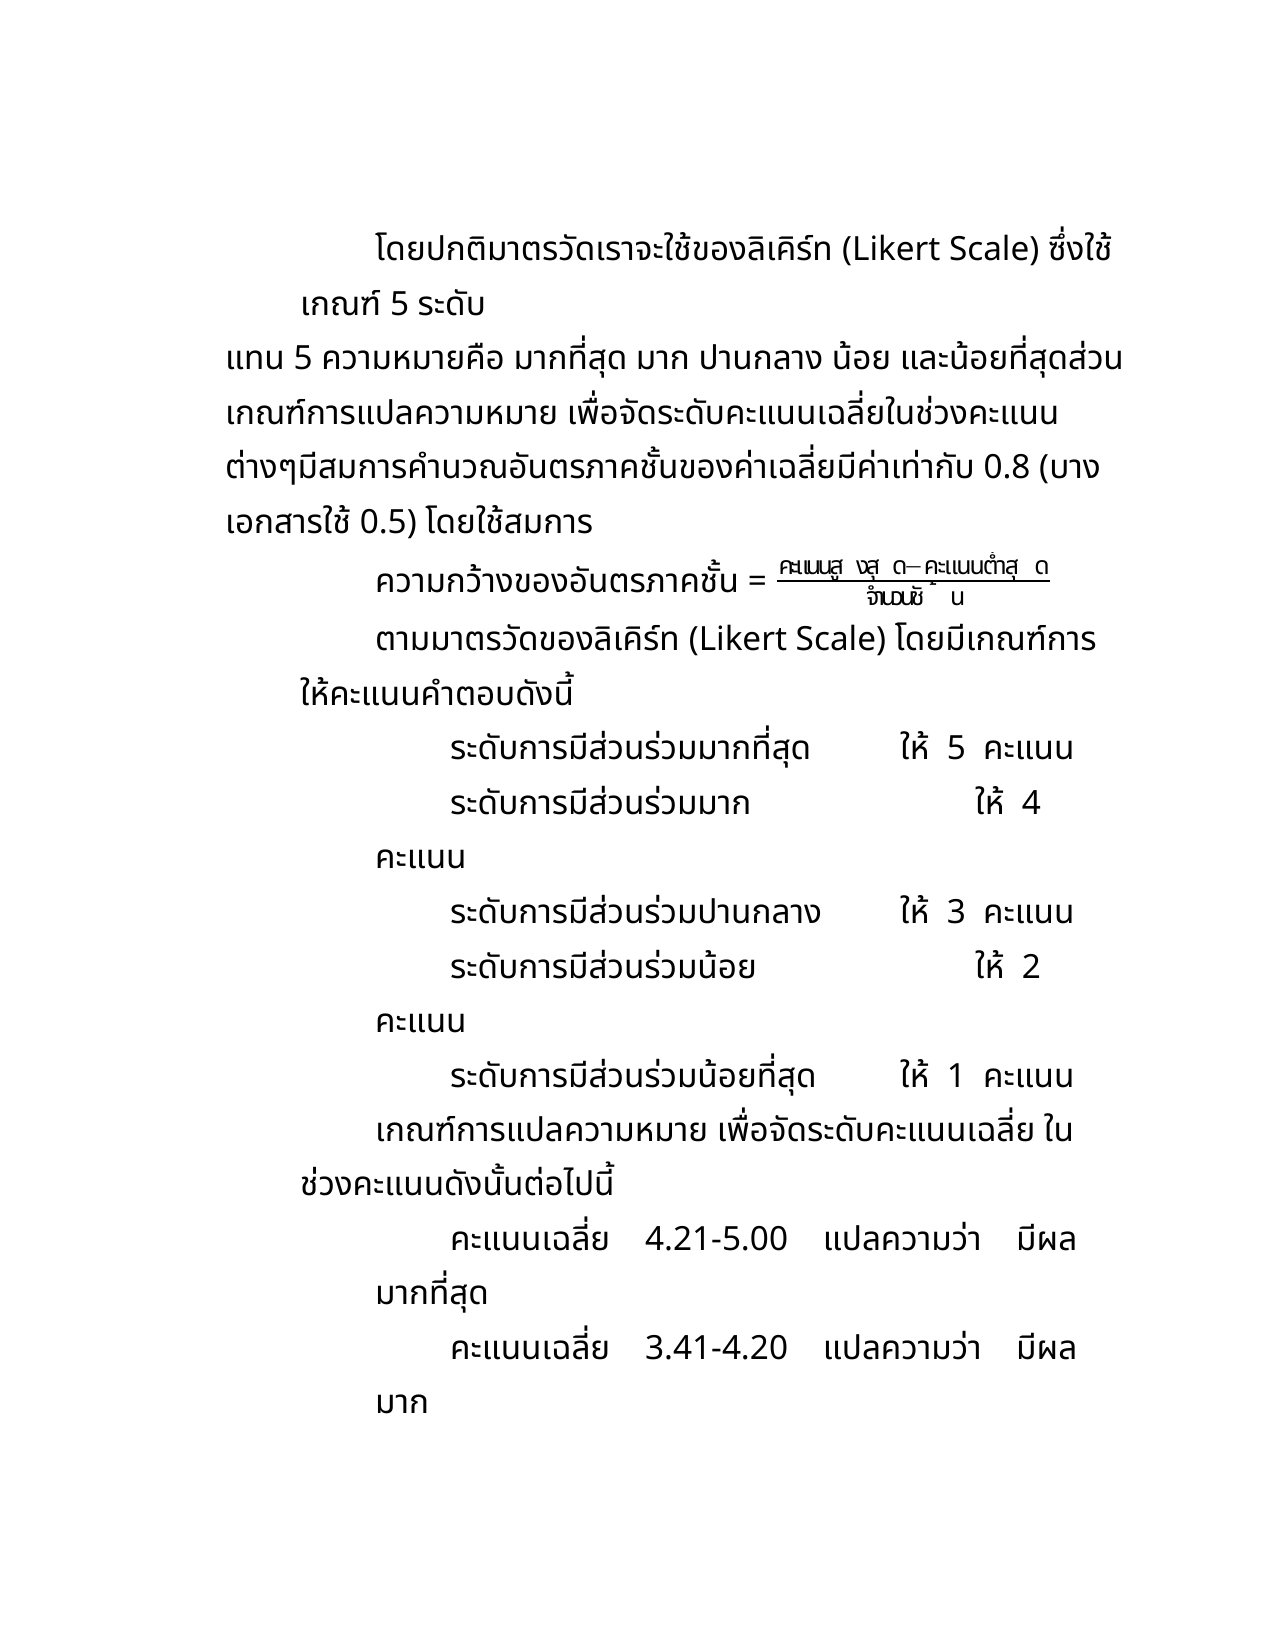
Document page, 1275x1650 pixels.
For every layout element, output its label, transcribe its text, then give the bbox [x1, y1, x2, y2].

text แทน 5 ความหมายคือ มากที่สุด มาก ปานกลาง น้อย และน้อยที่สุดส่วนเกณฑ์การแปลความหมาย เพื่อจัดระดับคะแนนเฉลี่ยในช่วงคะแนนต่างๆมีสมการคำนวณอันตรภาคชั้นของค่าเฉลี่ยมีค่าเท่ากับ 0.8 (บางเอกสารใช้ 0.5) โดยใช้สมการ [225, 334, 1125, 548]
text ระดับการมีส่วนร่วมน้อยที่สุด ให้ 1 คะแนน [375, 1051, 1125, 1102]
text ระดับการมีส่วนร่วมน้อย ให้ 2 คะแนน [375, 942, 1125, 1047]
text โดยปกติมาตรวัดเราจะใช้ของลิเคิร์ท (Likert Scale) ซึ่งใช้เกณฑ์ 5 ระดับ [300, 225, 1125, 330]
text ความกว้างของอันตรภาคชั้น = [300, 552, 1125, 611]
text คะแนนเฉลี่ย 3.41-4.20 แปลความว่า มีผลมาก [375, 1324, 1125, 1429]
text ระดับการมีส่วนร่วมปานกลาง ให้ 3 คะแนน [375, 888, 1125, 938]
text ตามมาตรวัดของลิเคิร์ท (Likert Scale) โดยมีเกณฑ์การให้คะแนนคำตอบดังนี้ [300, 615, 1125, 720]
text ระดับการมีส่วนร่วมมาก ให้ 4 คะแนน [375, 779, 1125, 884]
text ระดับการมีส่วนร่วมมากที่สุด ให้ 5 คะแนน [375, 724, 1125, 775]
text เกณฑ์การแปลความหมาย เพื่อจัดระดับคะแนนเฉลี่ย ในช่วงคะแนนดังนั้นต่อไปนี้ [300, 1106, 1125, 1211]
text คะแนนเฉลี่ย 4.21-5.00 แปลความว่า มีผลมากที่สุด [375, 1215, 1125, 1320]
